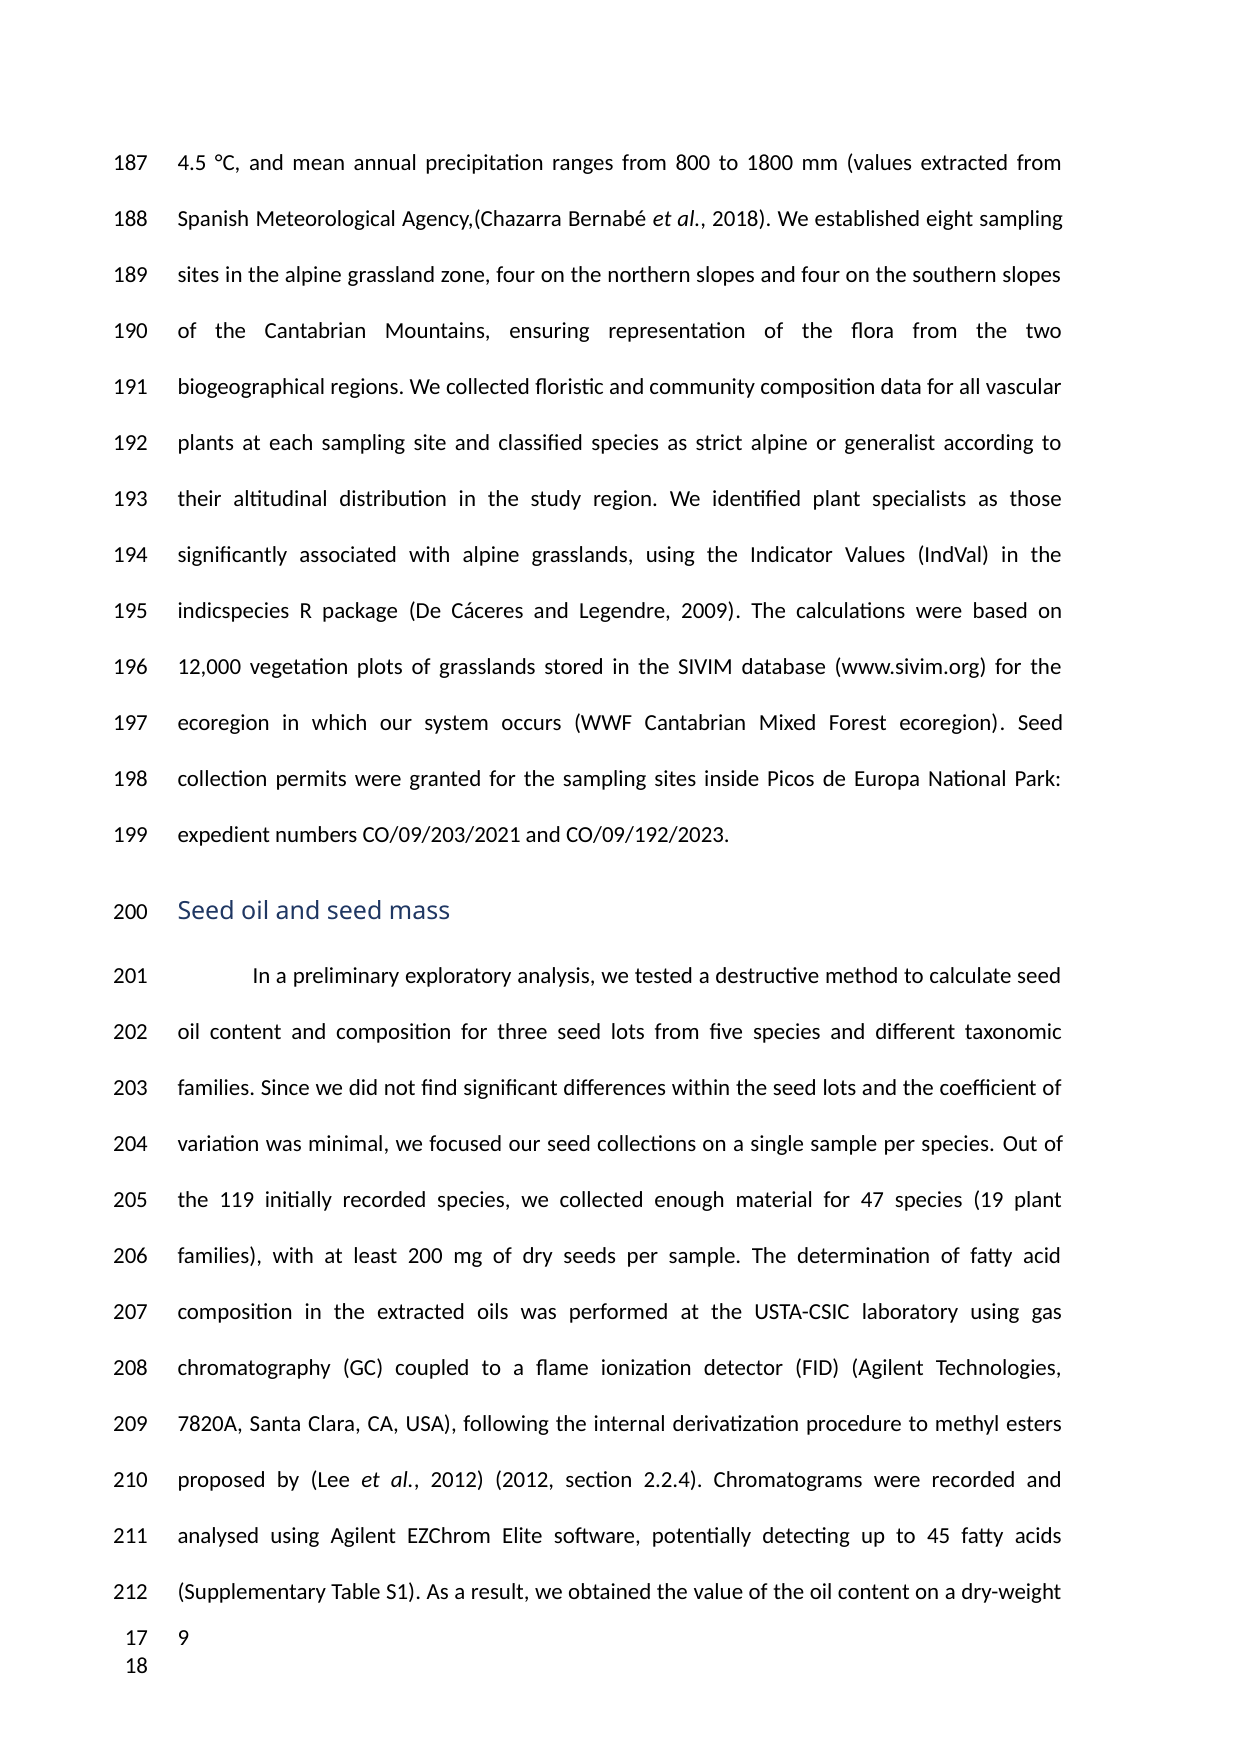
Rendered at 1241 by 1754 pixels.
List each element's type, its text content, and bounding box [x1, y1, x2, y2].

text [177, 961, 1063, 1605]
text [177, 148, 1063, 848]
subtitle Seed oil and seed mass [177, 893, 1063, 927]
